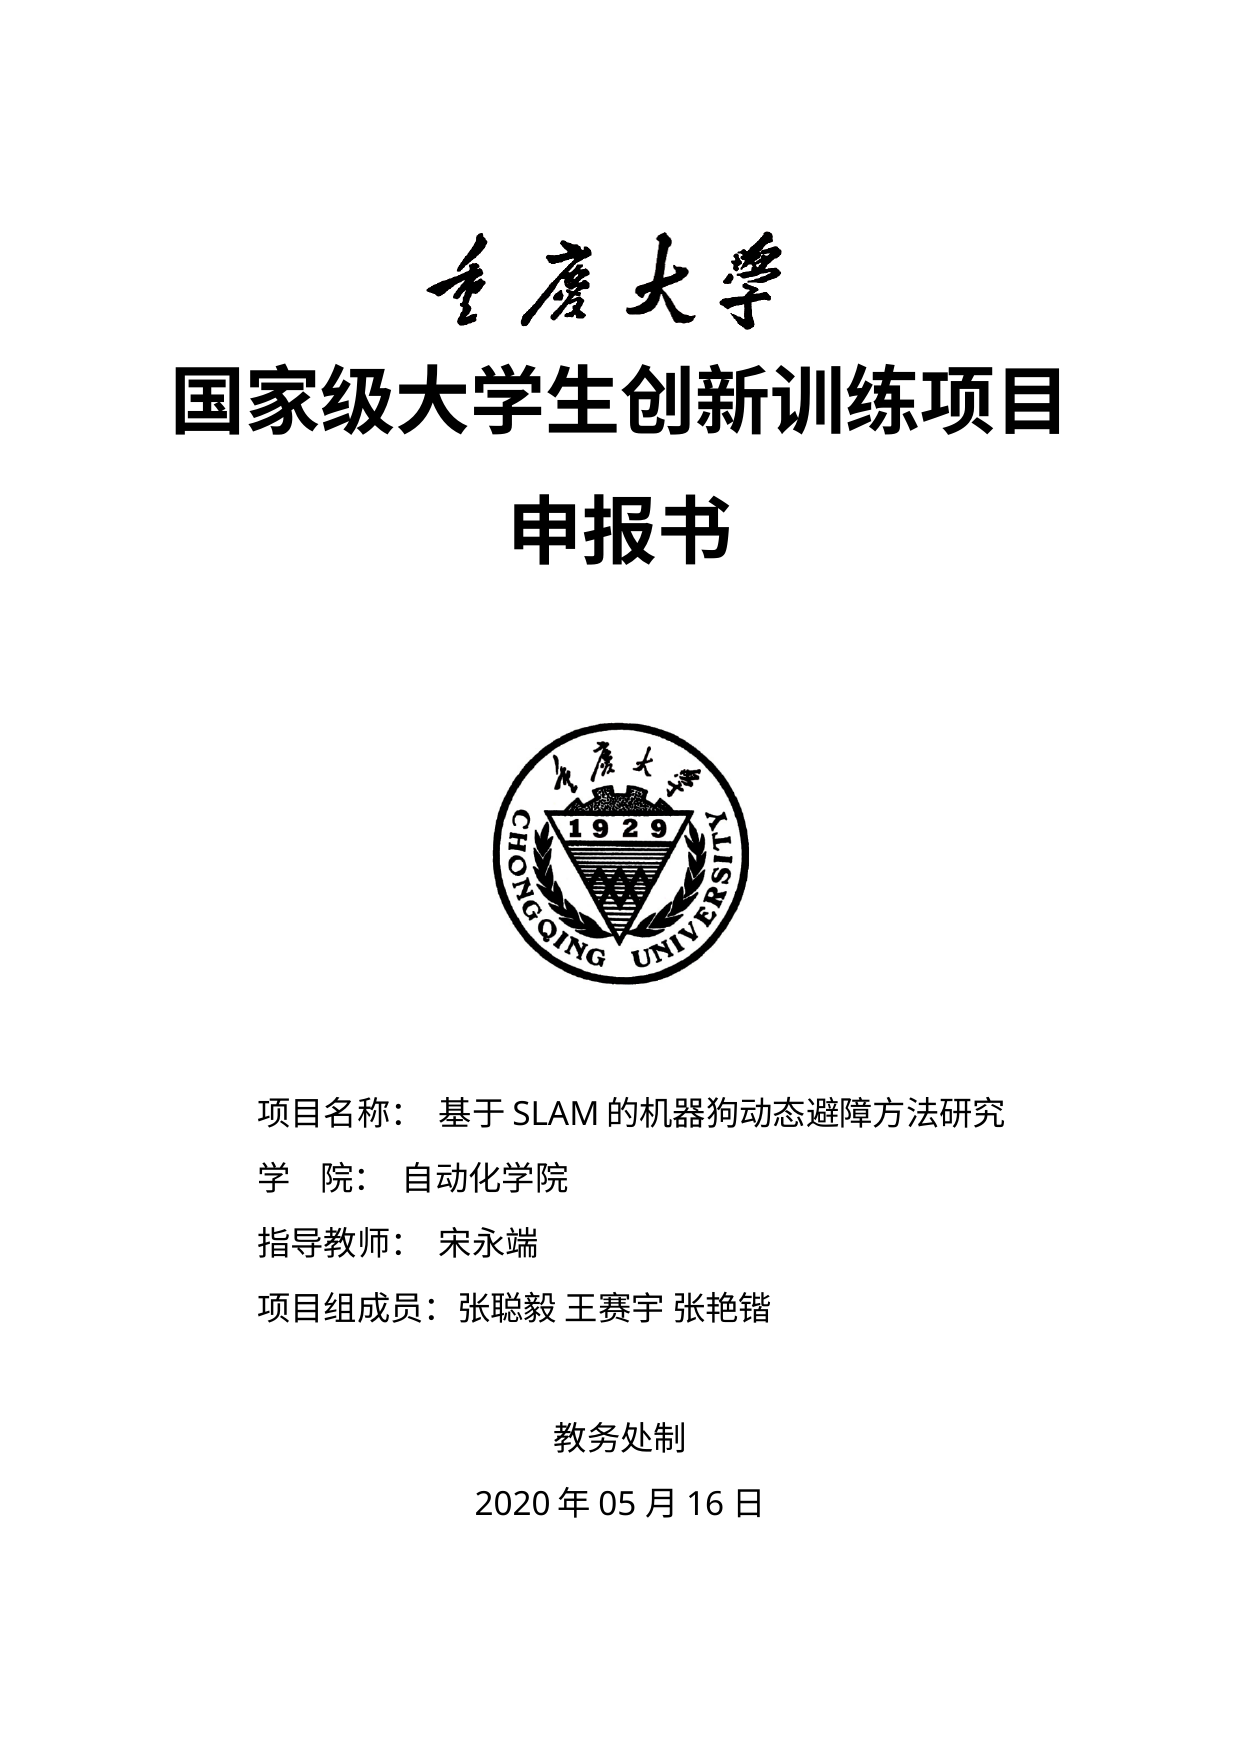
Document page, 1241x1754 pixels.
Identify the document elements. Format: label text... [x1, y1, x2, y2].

picture [715, 229, 783, 332]
text 国家级大学生创新训练项目 [148, 331, 1092, 461]
text 教务处制 [148, 1404, 1092, 1469]
text 项目组成员：张聪毅 王赛宇 张艳锴 [257, 1274, 1092, 1339]
picture [620, 229, 700, 332]
picture [424, 229, 501, 332]
text 申报书 [148, 461, 1092, 591]
picture [491, 721, 750, 986]
picture [515, 229, 605, 332]
text 学 院： 自动化学院 [257, 1144, 1092, 1209]
text 项目名称： 基于SLAM的机器狗动态避障方法研究 [257, 1079, 1092, 1144]
text 2020年 05 月 16 日 [148, 1469, 1092, 1534]
text 指导教师： 宋永端 [257, 1209, 1092, 1274]
